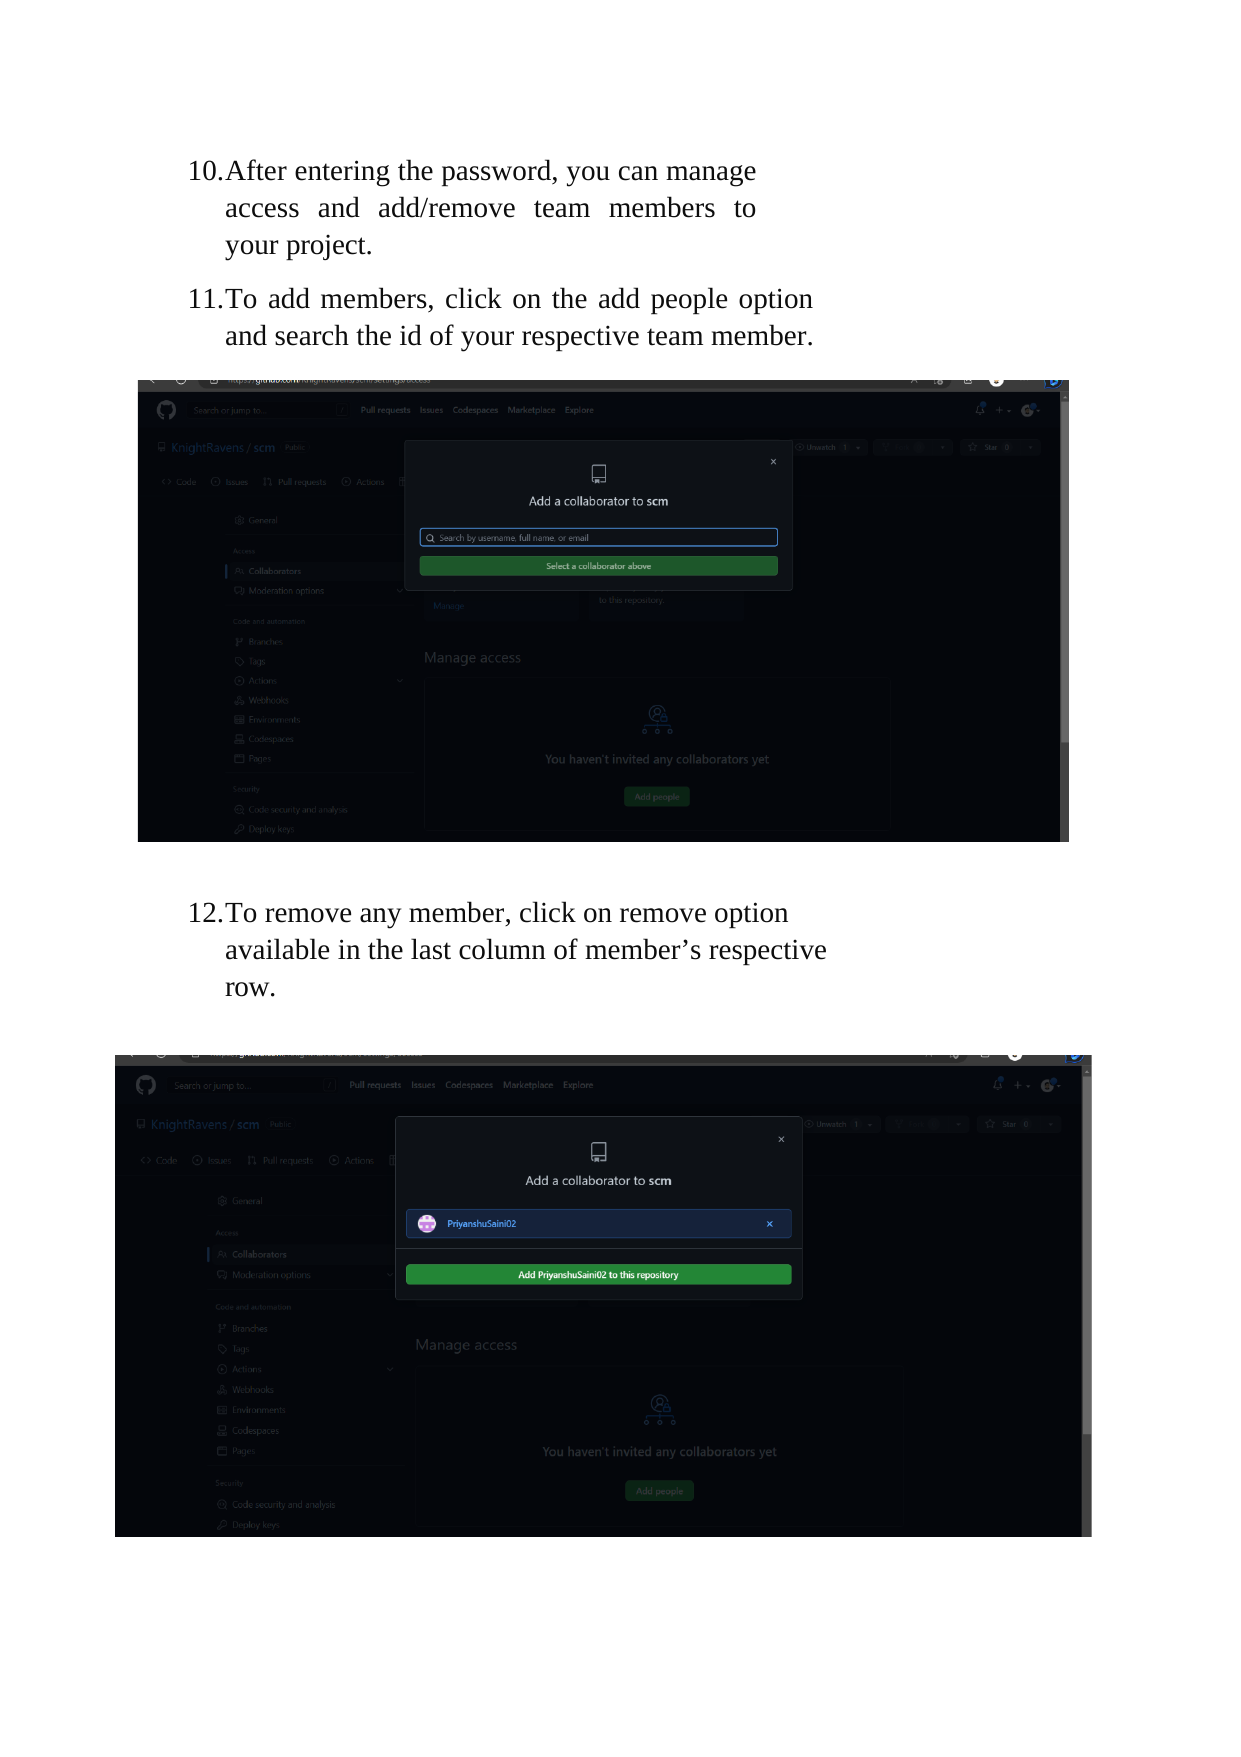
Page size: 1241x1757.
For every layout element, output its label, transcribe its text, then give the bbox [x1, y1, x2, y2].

picture [115, 1055, 1092, 1537]
list To add members, click on the add people option and search the id of your respective team member. [187, 282, 814, 352]
list After entering the password, you can manage access and add/remove team members to your project. [187, 153, 757, 261]
list To remove any member, click on remove option available in the last column of member’s respective row. [187, 895, 828, 1003]
picture [137, 380, 1069, 842]
